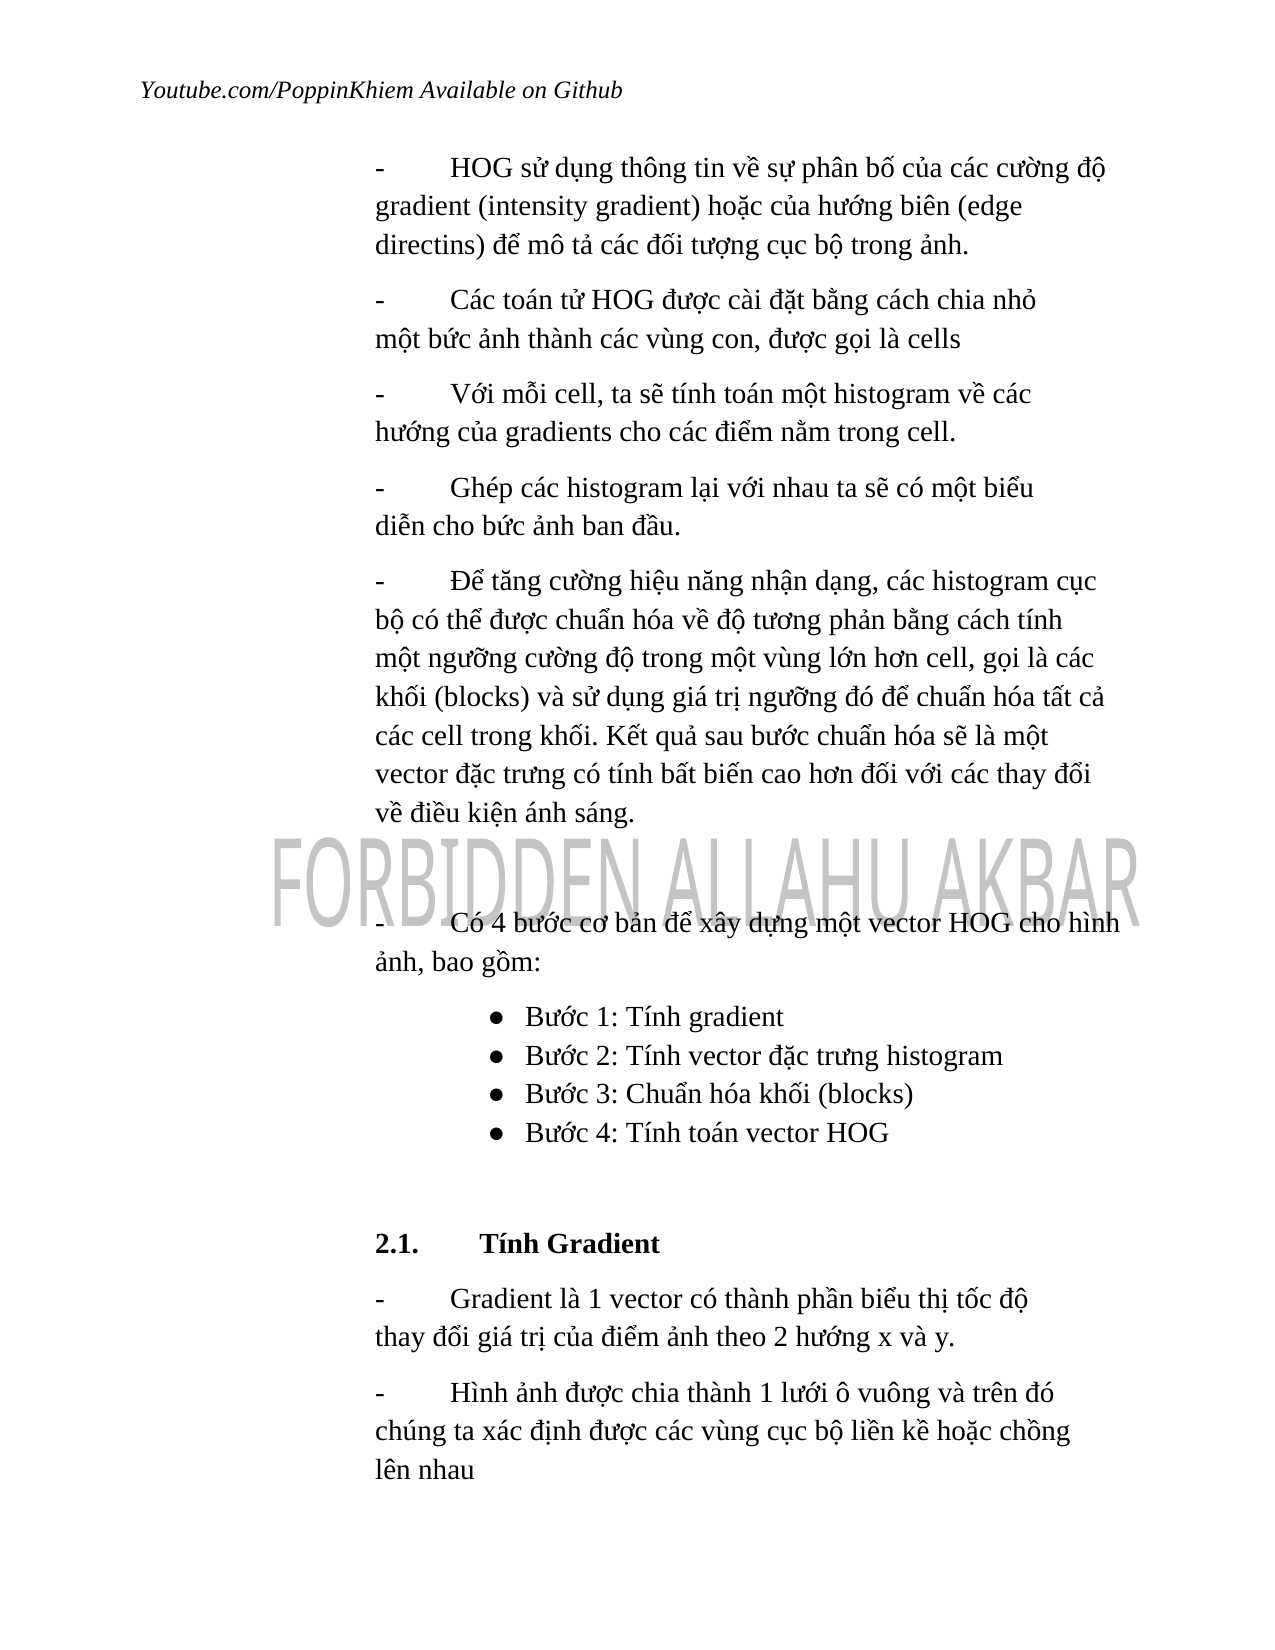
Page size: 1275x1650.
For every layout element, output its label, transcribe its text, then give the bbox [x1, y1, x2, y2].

list Gradient là 1 vector có thành phần biểu thị tốc độ thay đổi giá trị của điểm ảnh theo 2 hướng x và y. [375, 1281, 1086, 1353]
list Tính Gradient [375, 1226, 1275, 1259]
list Với mỗi cell, ta sẽ tính toán một histogram về các hướng của gradients cho các điểm nằm trong cell. [375, 376, 1114, 448]
list HOG sử dụng thông tin về sự phân bố của các cường độ gradient (intensity gradient) hoặc của hướng biên (edge directins) để mô tả các đối tượng cục bộ trong ảnh. [375, 150, 1106, 261]
list Ghép các histogram lại với nhau ta sẽ có một biểu diễn cho bức ảnh ban đầu. [375, 470, 1091, 542]
list Bước 4: Tính toán vector HOG [487, 1115, 1275, 1149]
list Bước 3: Chuẩn hóa khối (blocks) [487, 1076, 1275, 1110]
list Các toán tử HOG được cài đặt bằng cách chia nhỏ một bức ảnh thành các vùng con, được gọi là cells [375, 282, 1089, 354]
list Bước 1: Tính gradient [487, 999, 1275, 1033]
list Để tăng cường hiệu năng nhận dạng, các histogram cục bộ có thể được chuẩn hóa về độ tương phản bằng cách tính một ngưỡng cường độ trong một vùng lớn hơn cell, gọi là các khối (blocks) và sử dụng giá trị ngưỡng đó để chuẩn hóa tất cả các cell trong khối. Kết quả sau bước chuẩn hóa sẽ là một vector đặc trưng có tính bất biến cao hơn đối với các thay đổi về điều kiện ánh sáng. [375, 563, 1115, 828]
list Bước 2: Tính vector đặc trưng histogram [487, 1038, 1275, 1071]
list Hình ảnh được chia thành 1 lưới ô vuông và trên đó chúng ta xác định được các vùng cục bộ liền kề hoặc chồng lên nhau [375, 1375, 1113, 1485]
list Có 4 bước cơ bản để xây dựng một vector HOG cho hình ảnh, bao gồm: [375, 905, 1120, 977]
